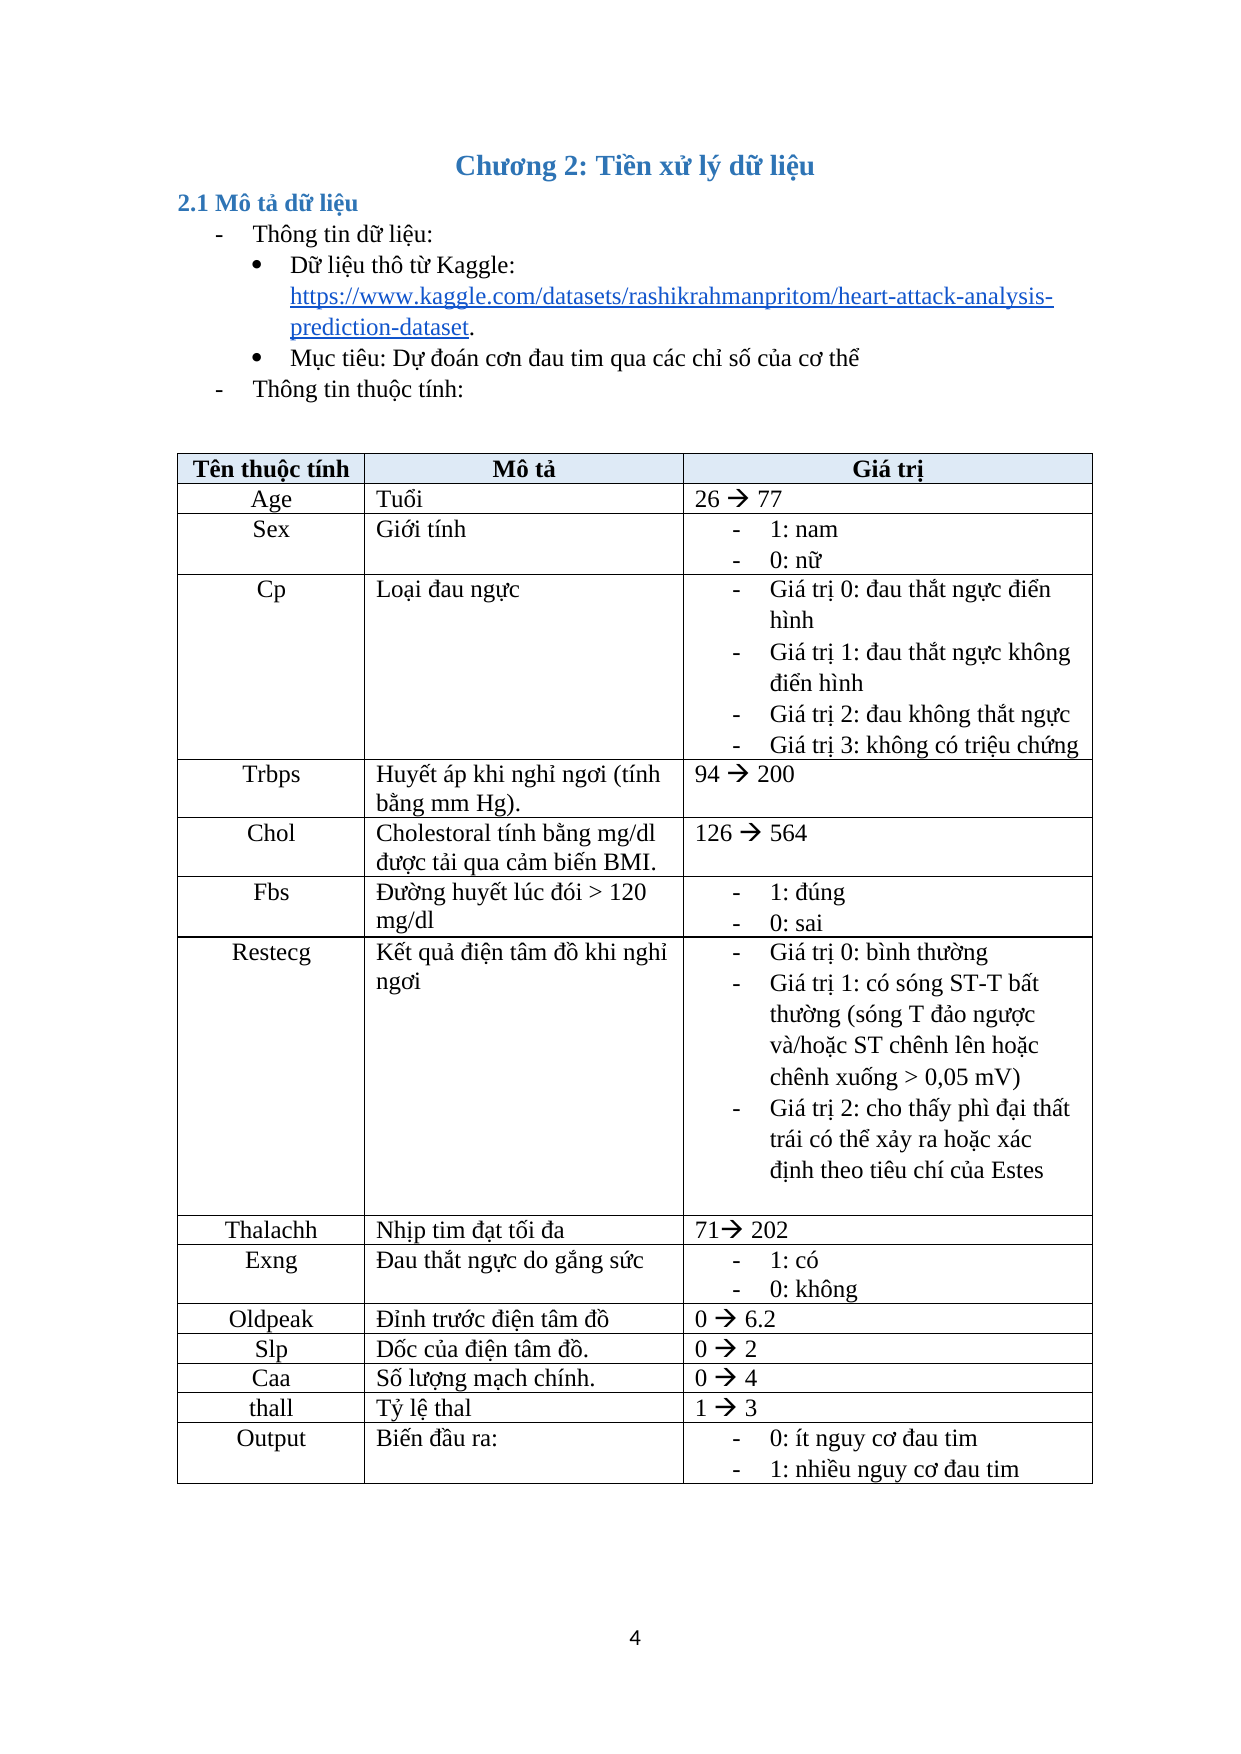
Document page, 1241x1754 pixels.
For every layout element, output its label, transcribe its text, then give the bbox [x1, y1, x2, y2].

table_cell Trbps [178, 760, 364, 817]
table_cell Kết quả điện tâm đồ khi nghỉ ngơi [365, 938, 683, 1214]
table_header Mô tả [365, 454, 683, 483]
table_cell thall [178, 1393, 364, 1422]
table_cell Đỉnh trước điện tâm đồ [365, 1304, 683, 1333]
table_cell Tuổi [365, 484, 683, 513]
table_header Giá trị [684, 454, 1092, 483]
subtitle Mô tả dữ liệu [177, 188, 1092, 217]
table_cell Giới tính [365, 514, 683, 573]
list Thông tin thuộc tính: [215, 374, 1092, 403]
list Thông tin dữ liệu: [215, 219, 1092, 248]
table_cell Dốc của điện tâm đồ. [365, 1334, 683, 1362]
subtitle Chương 2: Tiền xử lý dữ liệu [177, 148, 1092, 181]
table_cell Tỷ lệ thal [365, 1393, 683, 1422]
table_cell Chol [178, 818, 364, 876]
table_cell Sex [178, 514, 364, 573]
table_cell 1: đúng 0: sai [684, 877, 1092, 936]
table_cell Huyết áp khi nghỉ ngơi (tính bằng mm Hg). [365, 760, 683, 817]
table_cell Biến đầu ra: [365, 1423, 683, 1483]
table_cell Output [178, 1423, 364, 1483]
table_cell Thalachh [178, 1216, 364, 1244]
table_cell Exng [178, 1245, 364, 1303]
table_cell Slp [178, 1334, 364, 1362]
table_cell Số lượng mạch chính. [365, 1364, 683, 1392]
table_cell Giá trị 0: đau thắt ngực điển hình Giá trị 1: đau thắt ngực không điển hình Giá trị 2: đau không thắt ngực Giá trị 3: không có triệu chứng [684, 575, 1092, 758]
table_cell 0: ít nguy cơ đau tim 1: nhiều nguy cơ đau tim [684, 1423, 1092, 1483]
list Dữ liệu thô từ Kaggle: https://www.kaggle.com/datasets/rashikrahmanpritom/heart-attack-analysis-prediction-dataset. [252, 250, 1092, 341]
table_cell 26 77 [684, 484, 1092, 513]
table_cell Caa [178, 1364, 364, 1392]
table_cell 94 200 [684, 760, 1092, 817]
table_cell Đau thắt ngực do gắng sức [365, 1245, 683, 1303]
table_cell 0 2 [684, 1334, 1092, 1362]
table_cell Cholestoral tính bằng mg/dl được tải qua cảm biến BMI. [365, 818, 683, 876]
table_cell 126 564 [684, 818, 1092, 876]
table_cell Oldpeak [178, 1304, 364, 1333]
table_cell 0 4 [684, 1364, 1092, 1392]
table_cell Loại đau ngực [365, 575, 683, 758]
table_cell 71 202 [684, 1216, 1092, 1244]
table_cell Fbs [178, 877, 364, 936]
table_cell 1 3 [684, 1393, 1092, 1422]
table_cell Restecg [178, 938, 364, 1214]
table_cell 1: nam 0: nữ [684, 514, 1092, 573]
table_cell Nhịp tim đạt tối đa [365, 1216, 683, 1244]
table_cell 0 6.2 [684, 1304, 1092, 1333]
list Mục tiêu: Dự đoán cơn đau tim qua các chỉ số của cơ thể [252, 343, 1092, 372]
table_cell Giá trị 0: bình thường Giá trị 1: có sóng ST-T bất thường (sóng T đảo ngược và/hoặc ST chênh lên hoặc chênh xuống > 0,05 mV) Giá trị 2: cho thấy phì đại thất trái có thể xảy ra hoặc xác định theo tiêu chí của Estes [684, 938, 1092, 1214]
table_cell Cp [178, 575, 364, 758]
table_cell Age [178, 484, 364, 513]
table_cell Đường huyết lúc đói > 120 mg/dl [365, 877, 683, 936]
table_header Tên thuộc tính [178, 454, 364, 483]
table_cell 1: có 0: không [684, 1245, 1092, 1303]
